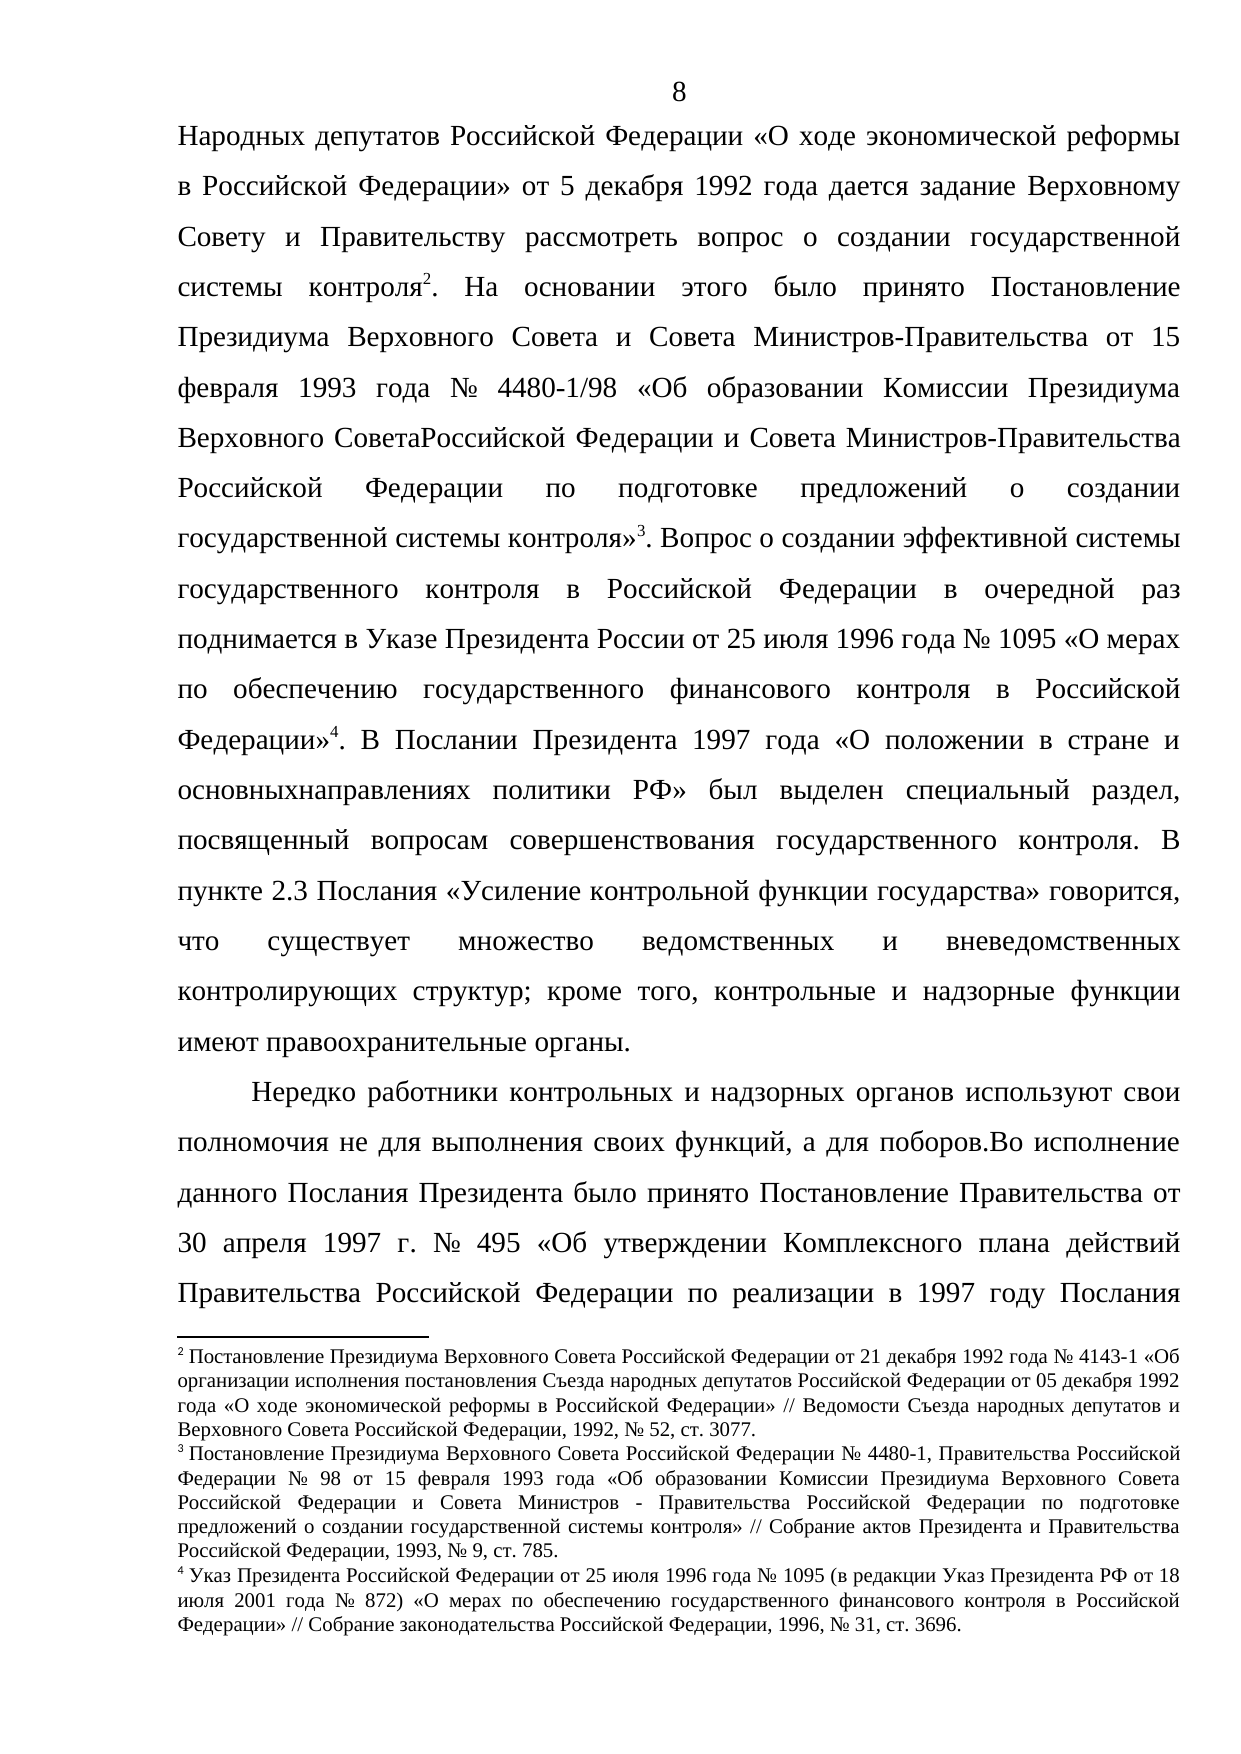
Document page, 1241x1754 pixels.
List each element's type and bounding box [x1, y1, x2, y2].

text [177, 1074, 1181, 1309]
text [177, 118, 1181, 1057]
